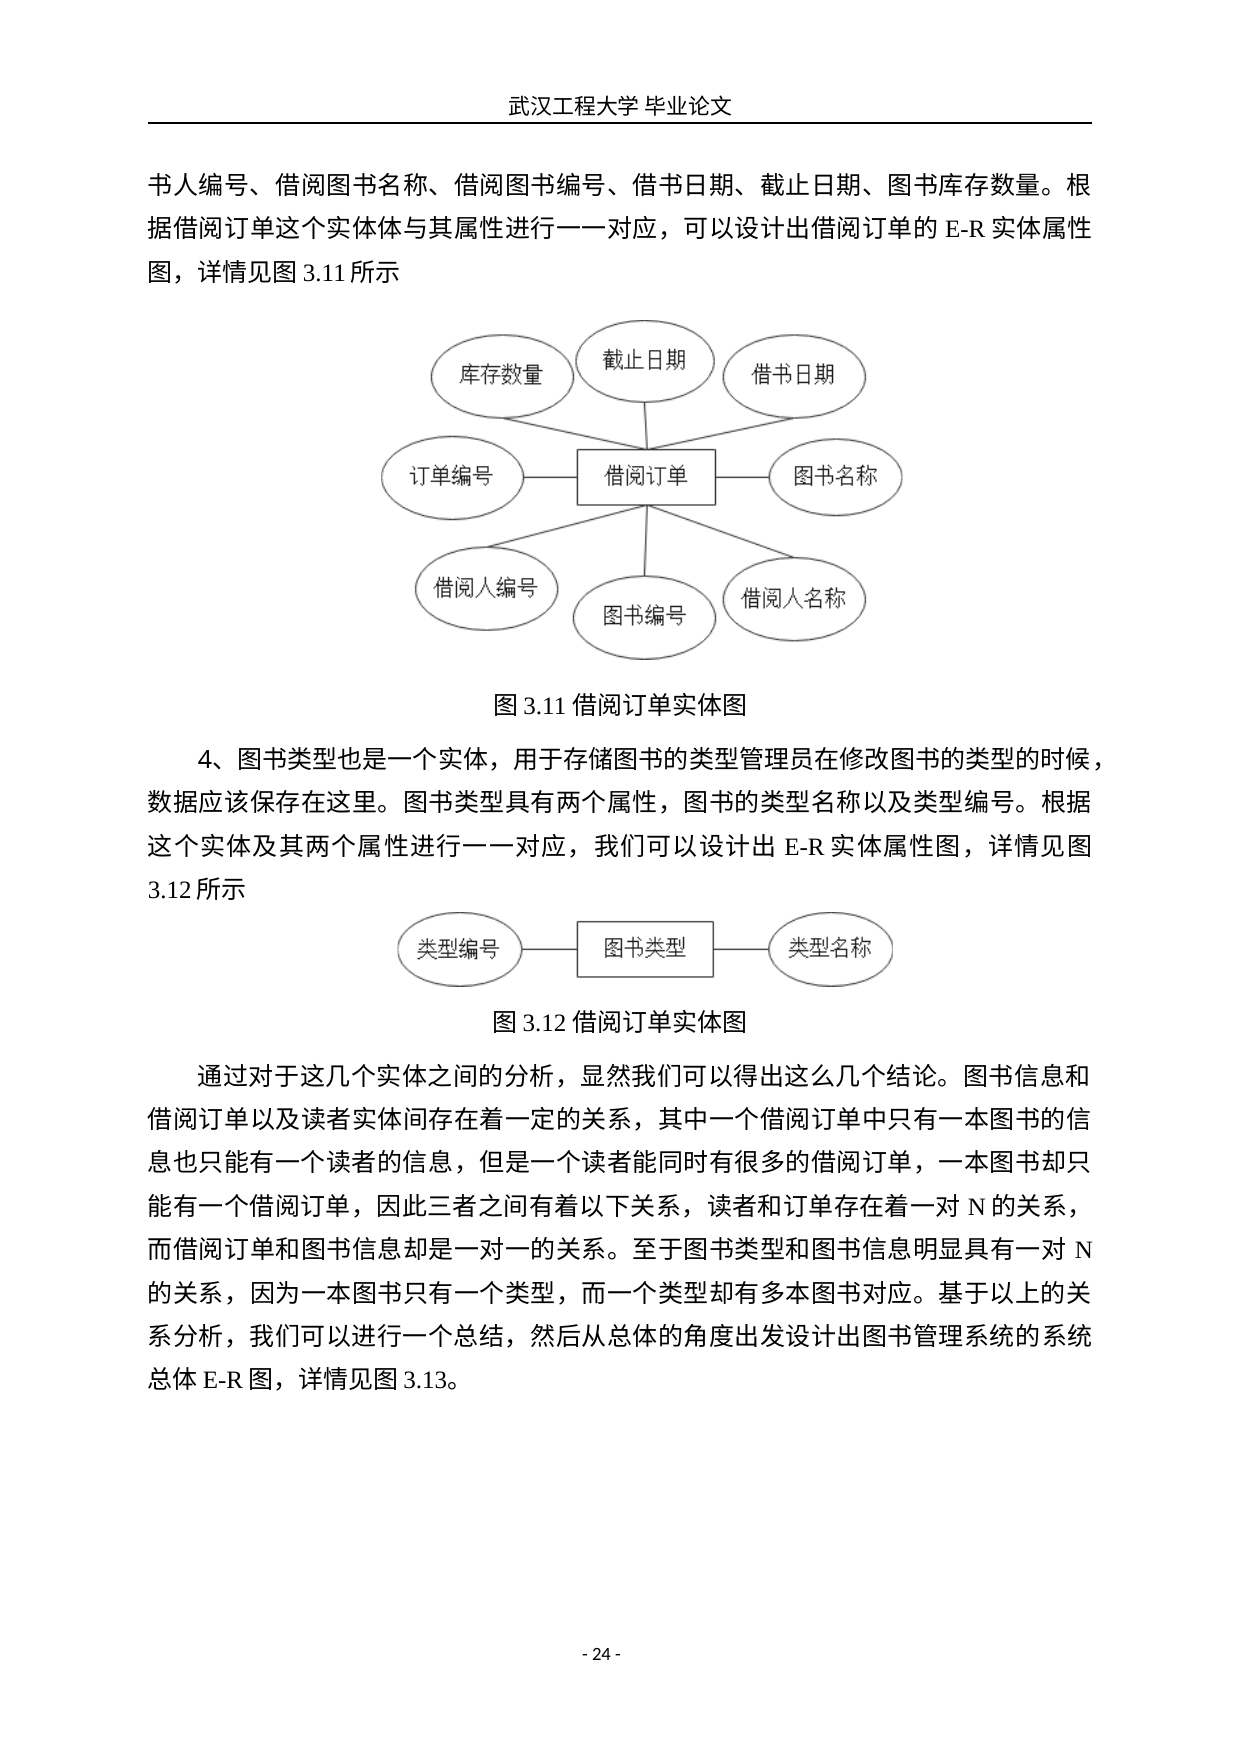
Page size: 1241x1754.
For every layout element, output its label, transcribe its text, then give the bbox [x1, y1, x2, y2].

list 图书类型也是一个实体，用于存储图书的类型管理员在修改图书的类型的时候，数据应该保存在这里。图书类型具有两个属性，图书的类型名称以及类型编号。根据这个实体及其两个属性进行一一对应，我们可以设计出E-R实体属性图，详情见图3.12所示 [148, 739, 1092, 906]
picture [397, 912, 893, 987]
text 图3.12 借阅订单实体图 [148, 1002, 1092, 1038]
text 通过对于这几个实体之间的分析，显然我们可以得出这么几个结论。图书信息和借阅订单以及读者实体间存在着一定的关系，其中一个借阅订单中只有一本图书的信息也只能有一个读者的信息，但是一个读者能同时有很多的借阅订单，一本图书却只能有一个借阅订单，因此三者之间有着以下关系，读者和订单存在着一对N的关系，而借阅订单和图书信息却是一对一的关系。至于图书类型和图书信息明显具有一对N的关系，因为一本图书只有一个类型，而一个类型却有多本图书对应。基于以上的关系分析，我们可以进行一个总结，然后从总体的角度出发设计出图书管理系统的系统总体E-R图，详情见图3.13。 [148, 1056, 1092, 1396]
picture [381, 320, 903, 660]
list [148, 165, 1092, 288]
text 图3.11 借阅订单实体图 [148, 685, 1092, 721]
